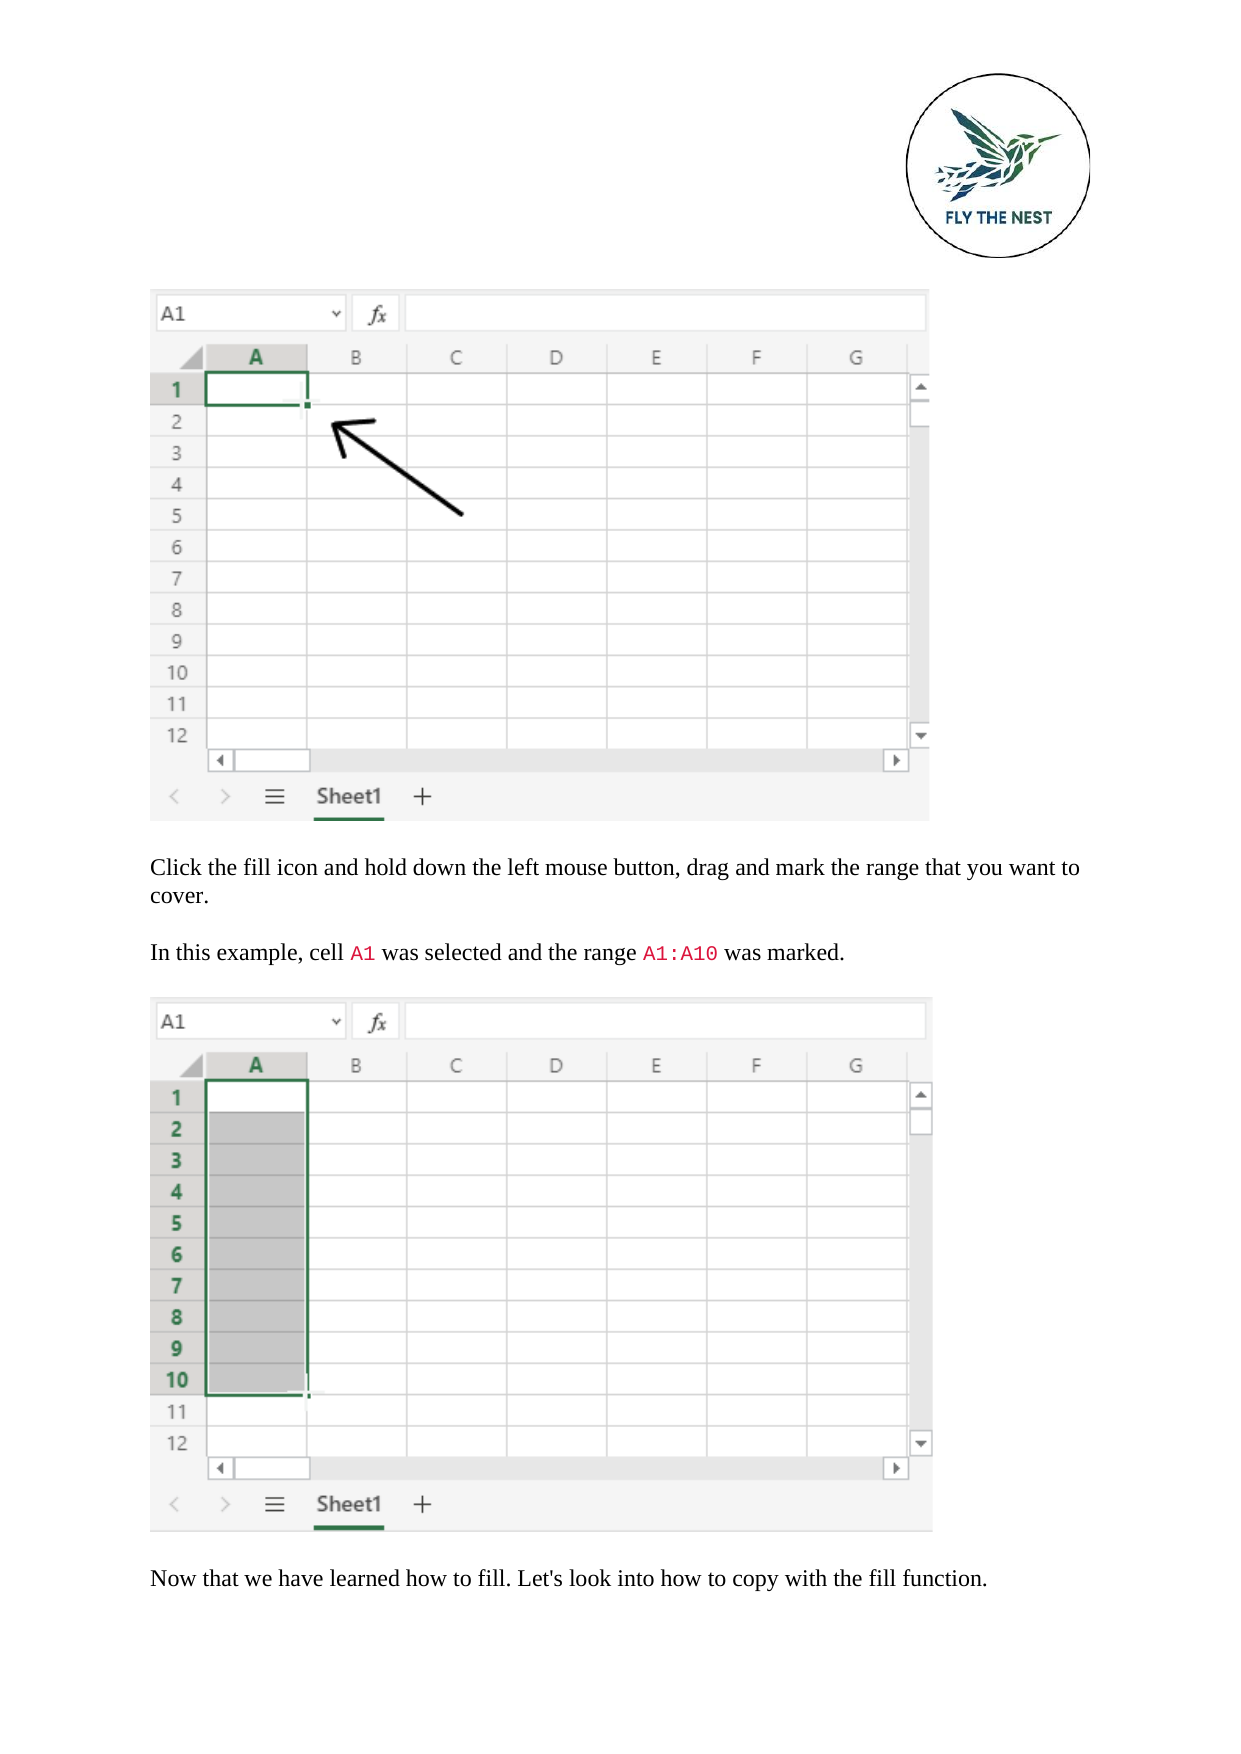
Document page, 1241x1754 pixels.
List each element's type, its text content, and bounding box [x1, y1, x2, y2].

picture [905, 73, 1091, 258]
text Click the fill icon and hold down the left mouse button, drag and mark the range that you want to cover. [150, 853, 1090, 908]
text In this example, cell A1 was selected and the range A1:A10 was marked. [150, 938, 1090, 967]
picture [150, 997, 933, 1532]
picture [150, 289, 930, 821]
text Now that we have learned how to fill. Let's look into how to copy with the fill function. [150, 1564, 1090, 1592]
